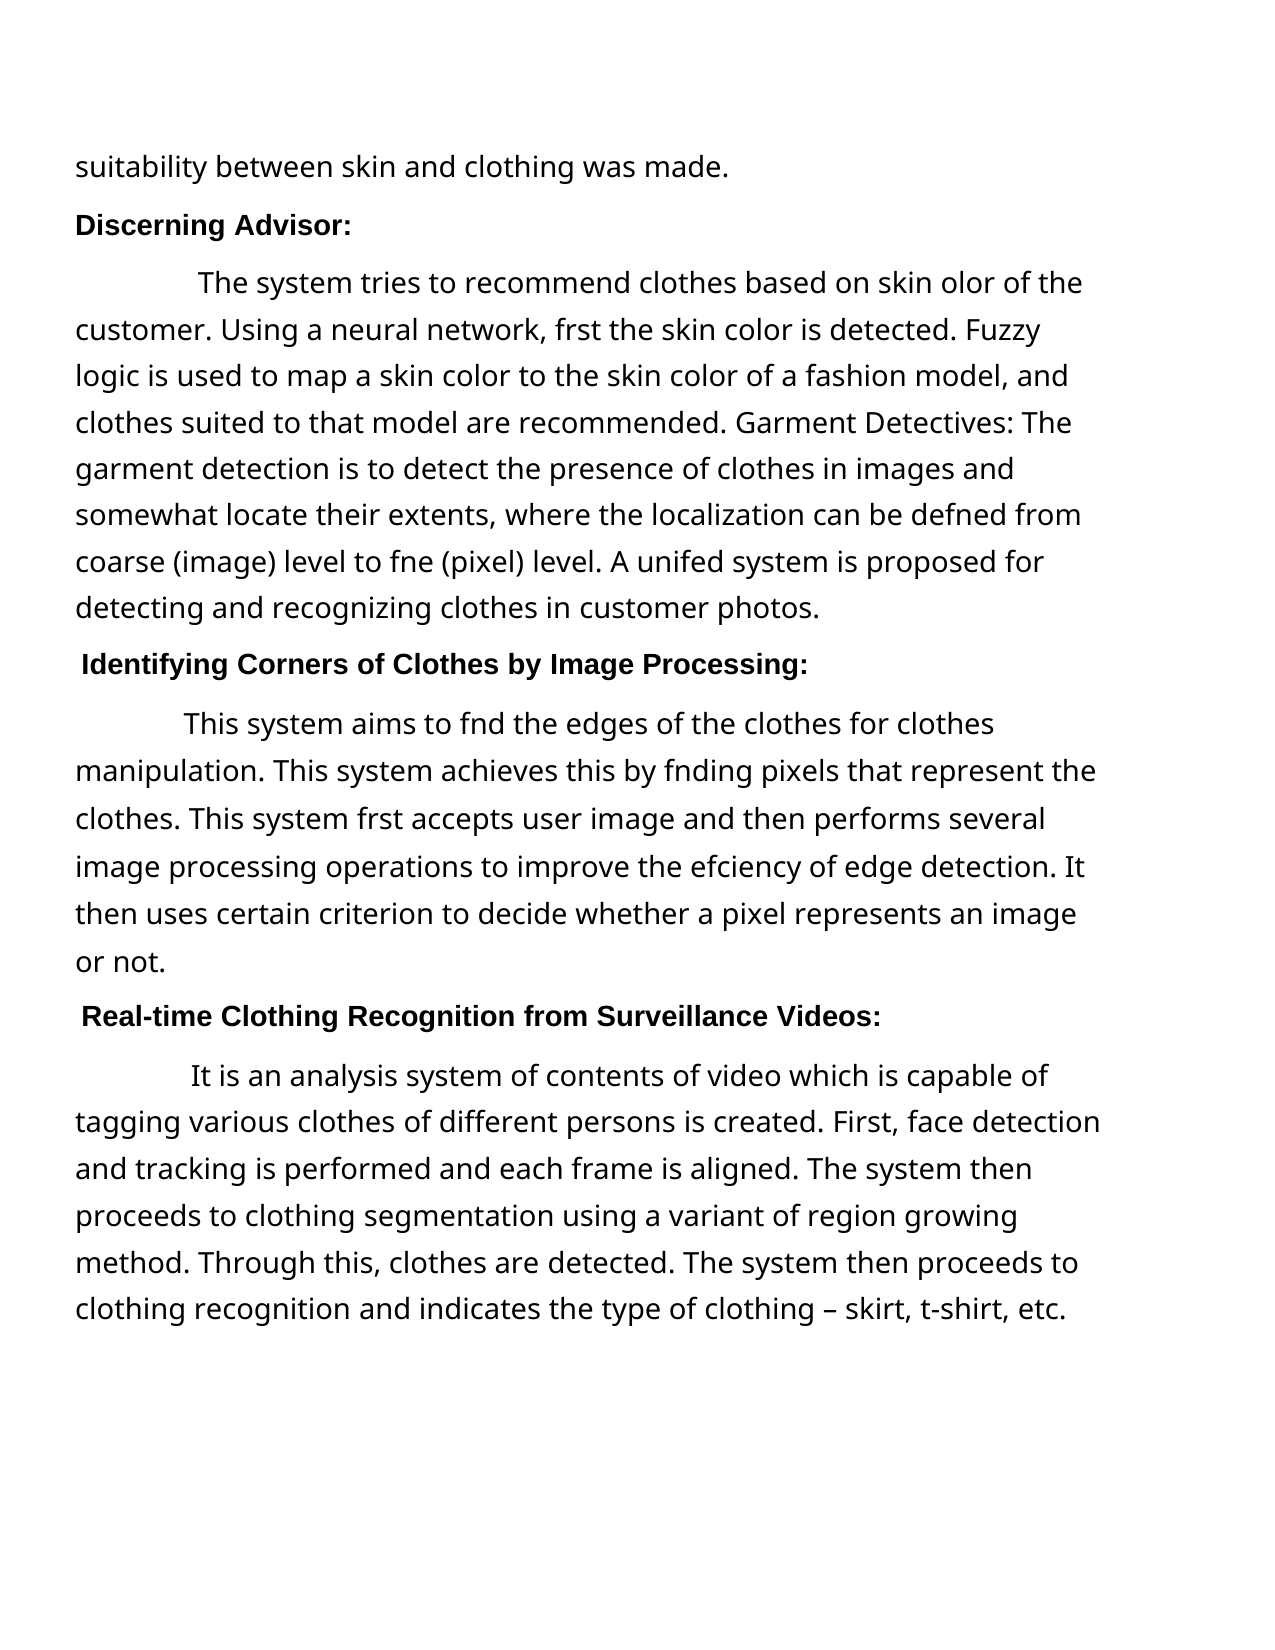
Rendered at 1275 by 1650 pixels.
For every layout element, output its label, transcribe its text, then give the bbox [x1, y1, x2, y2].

text It is an analysis system of contents of video which is capable of tagging various clothes of different persons is created. First, face detection and tracking is performed and each frame is aligned. The system then proceeds to clothing segmentation using a variant of region growing method. Through this, clothes are detected. The system then proceeds to clothing recognition and indicates the type of clothing – skirt, t-shirt, etc. [75, 1055, 1123, 1328]
text This system aims to fnd the edges of the clothes for clothes manipulation. This system achieves this by fnding pixels that represent the clothes. This system frst accepts user image and then performs several image processing operations to improve the efciency of edge detection. It then uses certain criterion to decide whether a pixel represents an image or not. [75, 703, 1099, 981]
subtitle Real-time Clothing Recognition from Surveillance Videos: [81, 998, 1269, 1032]
text The system tries to recommend clothes based on skin olor of the customer. Using a neural network, frst the skin color is detected. Fuzzy logic is used to map a skin color to the skin color of a fashion model, and clothes suited to that model are recommended. Garment Detectives: The garment detection is to detect the presence of clothes in images and somewhat locate their extents, where the localization can be defned from coarse (image) level to fne (pixel) level. A unifed system is proposed for detecting and recognizing clothes in customer photos. [75, 263, 1102, 627]
text suitability between skin and clothing was made. [75, 146, 1269, 186]
subtitle Discerning Advisor: [75, 208, 1269, 242]
subtitle Identifying Corners of Clothes by Image Processing: [81, 647, 1269, 680]
